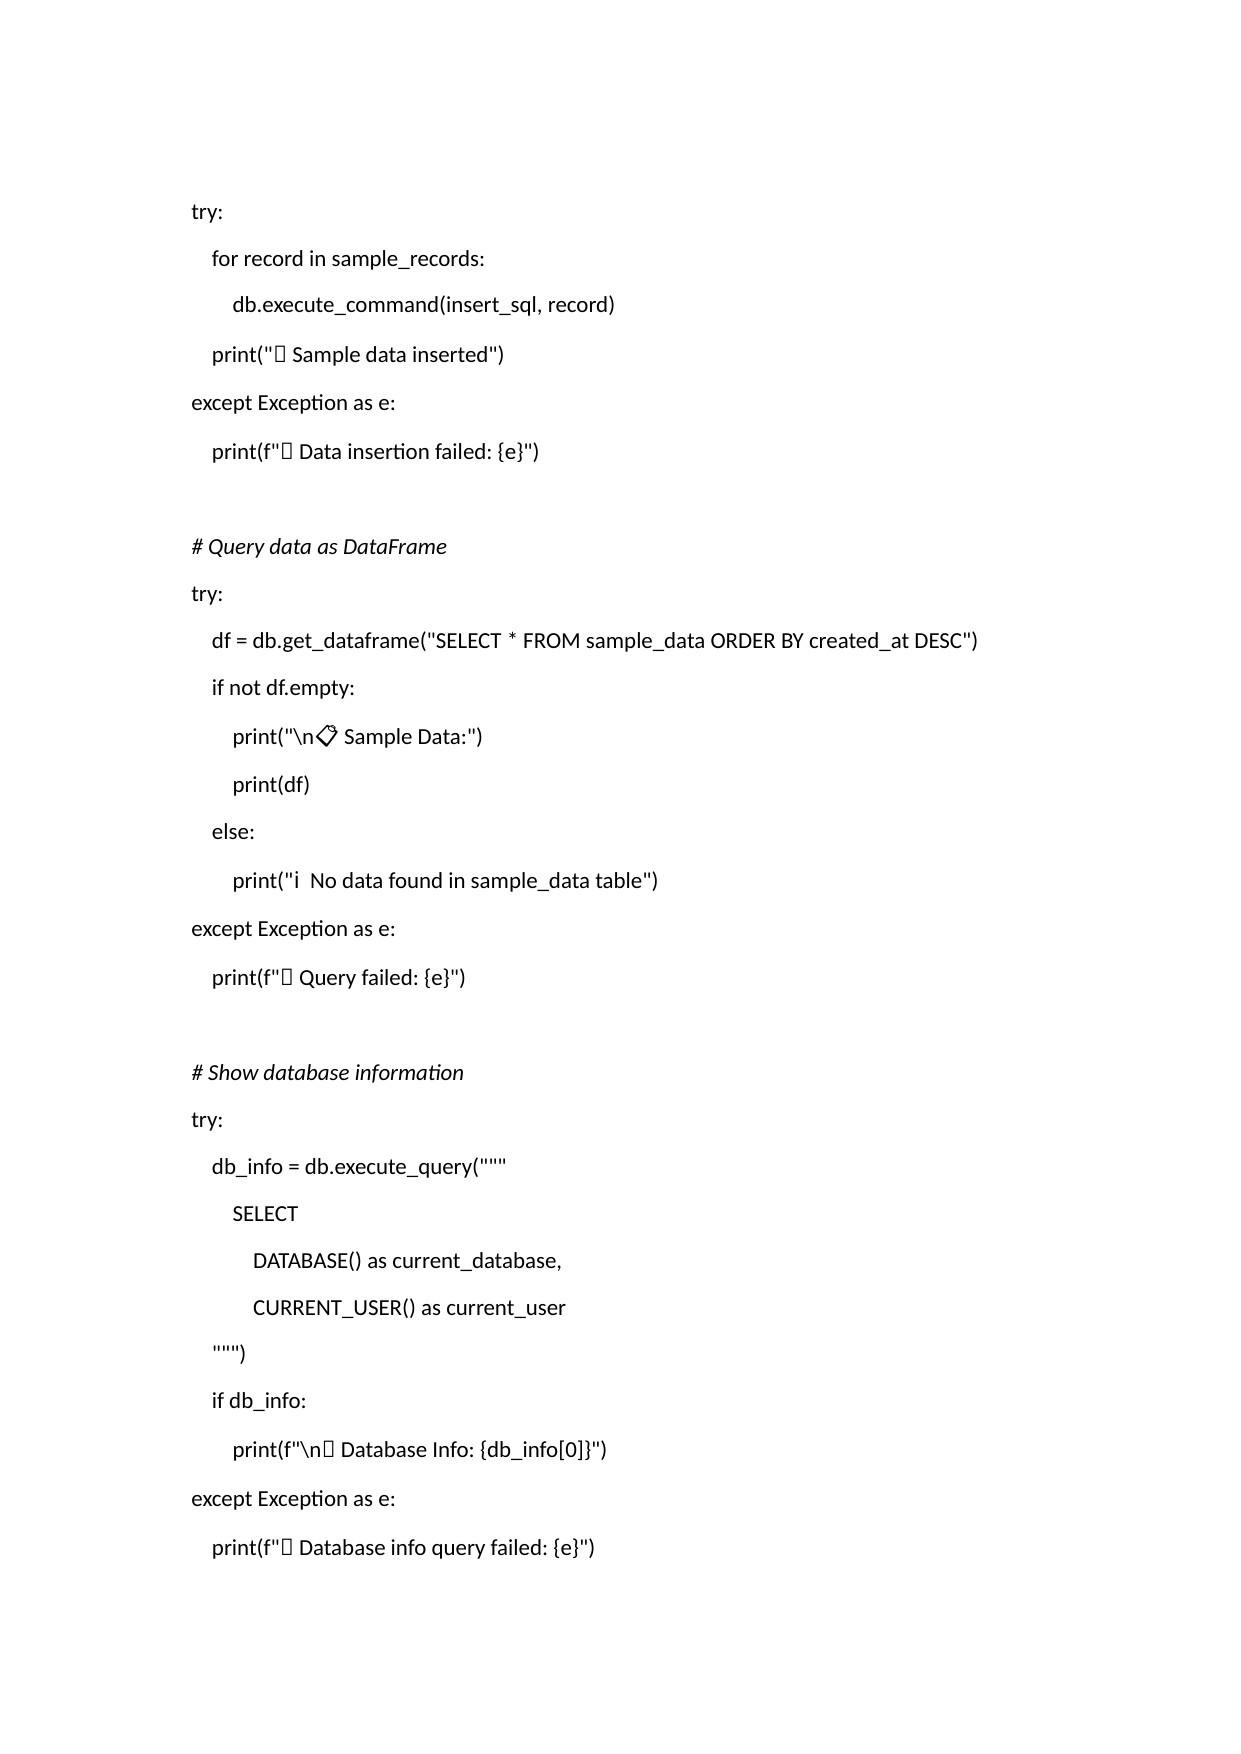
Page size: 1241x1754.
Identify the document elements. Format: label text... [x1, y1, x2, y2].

text try: [150, 197, 1090, 225]
text DATABASE() as current_database, [150, 1246, 1090, 1274]
text except Exception as e: [150, 388, 1090, 416]
text try: [150, 579, 1090, 607]
text CURRENT_USER() as current_user [150, 1293, 1090, 1321]
text db.execute_command(insert_sql, record) [150, 291, 1090, 319]
text print(f"\n💾 Database Info: {db_info[0]}") [150, 1433, 1090, 1464]
text # Query data as DataFrame [150, 532, 1090, 560]
text print(df) [150, 770, 1090, 798]
text print("ℹ️ No data found in sample_data table") [150, 864, 1090, 895]
text df = db.get_dataframe("SELECT * FROM sample_data ORDER BY created_at DESC") [150, 626, 1090, 654]
text if db_info: [150, 1386, 1090, 1414]
text for record in sample_records: [150, 244, 1090, 272]
text if not df.empty: [150, 673, 1090, 701]
text except Exception as e: [150, 1484, 1090, 1512]
text print(f"❌ Data insertion failed: {e}") [150, 435, 1090, 466]
text print(f"❌ Query failed: {e}") [150, 961, 1090, 992]
text # Show database information [150, 1058, 1090, 1086]
text print("\n📋 Sample Data:") [150, 719, 1090, 751]
text """) [150, 1339, 1090, 1368]
text db_info = db.execute_query(""" [150, 1152, 1090, 1180]
text try: [150, 1105, 1090, 1133]
text SELECT [150, 1199, 1090, 1227]
text else: [150, 817, 1090, 845]
text print(f"❌ Database info query failed: {e}") [150, 1531, 1090, 1562]
text print("✅ Sample data inserted") [150, 337, 1090, 369]
text except Exception as e: [150, 914, 1090, 942]
